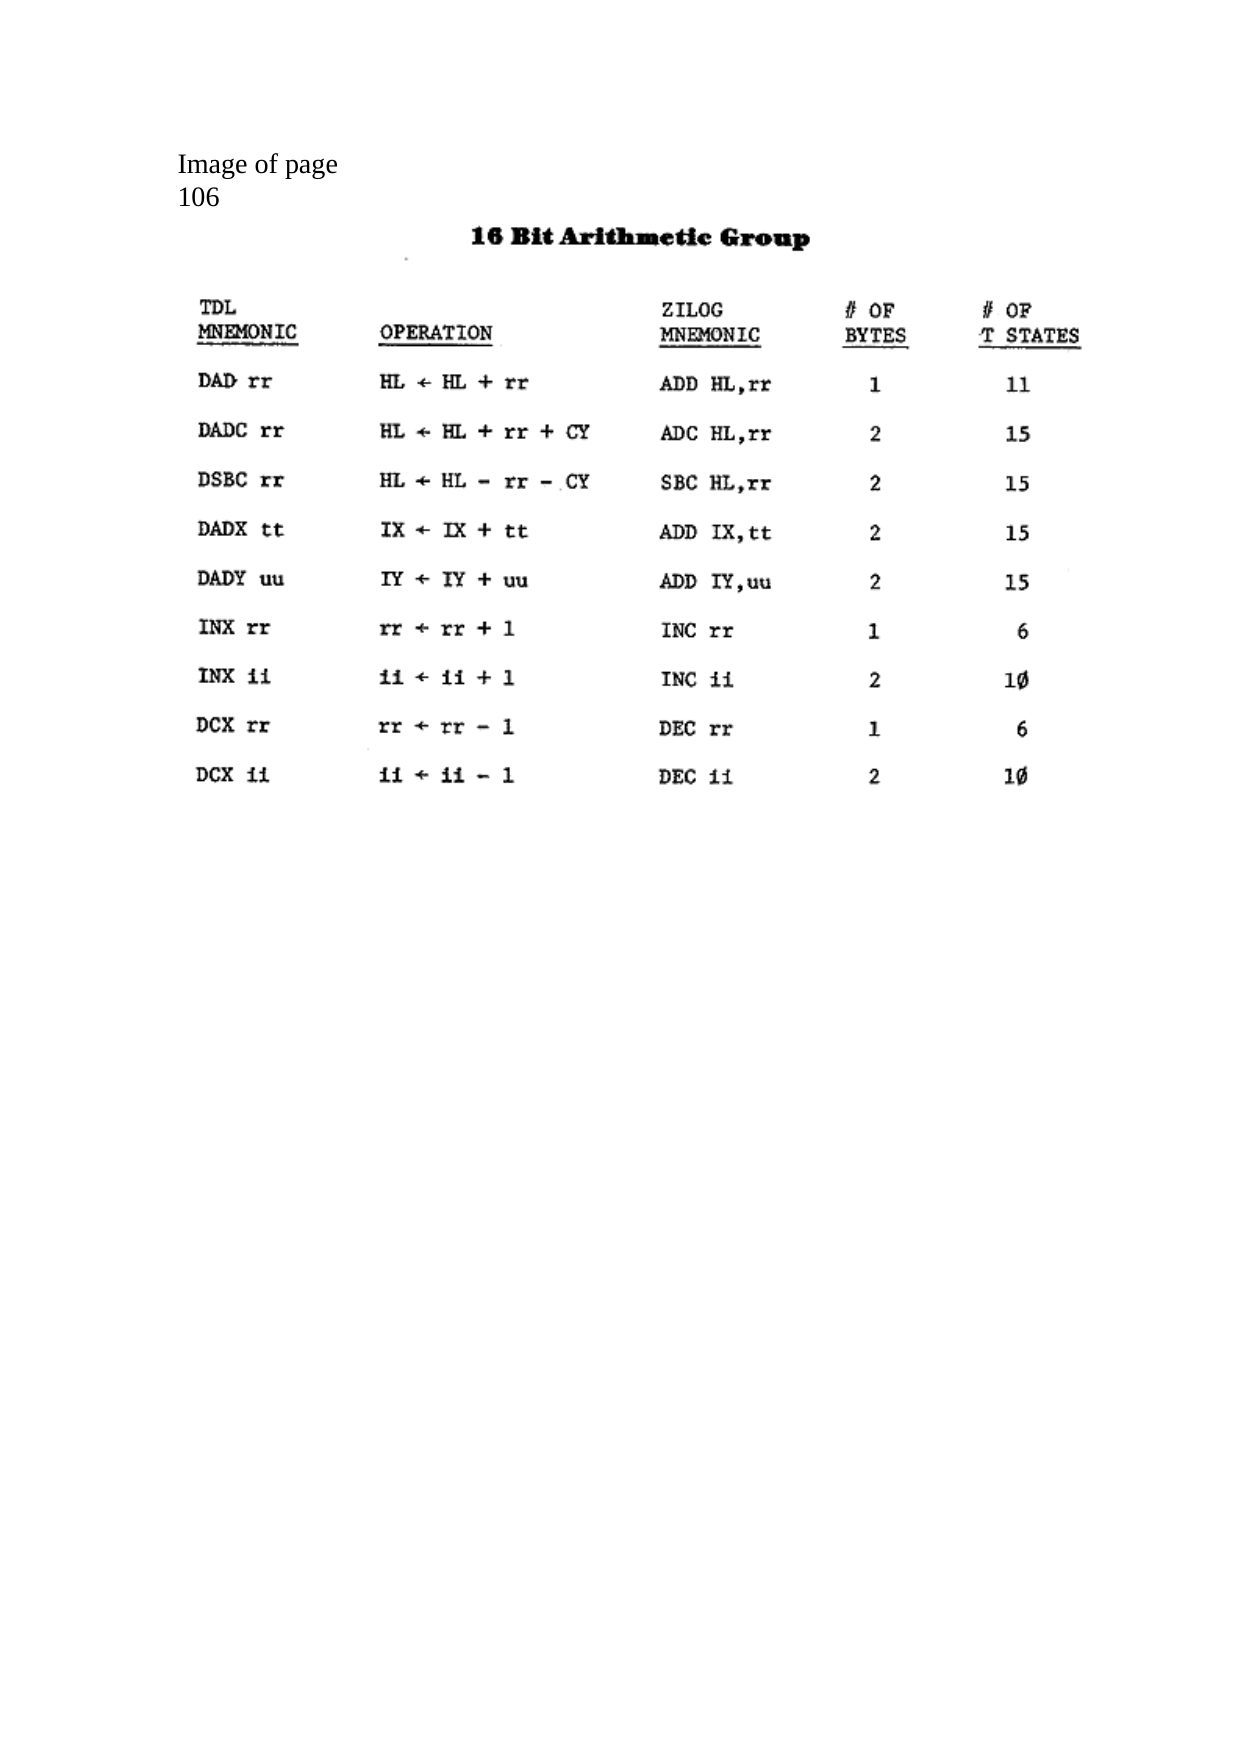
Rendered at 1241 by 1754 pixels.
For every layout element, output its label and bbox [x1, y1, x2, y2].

picture [177, 212, 1107, 805]
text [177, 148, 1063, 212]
